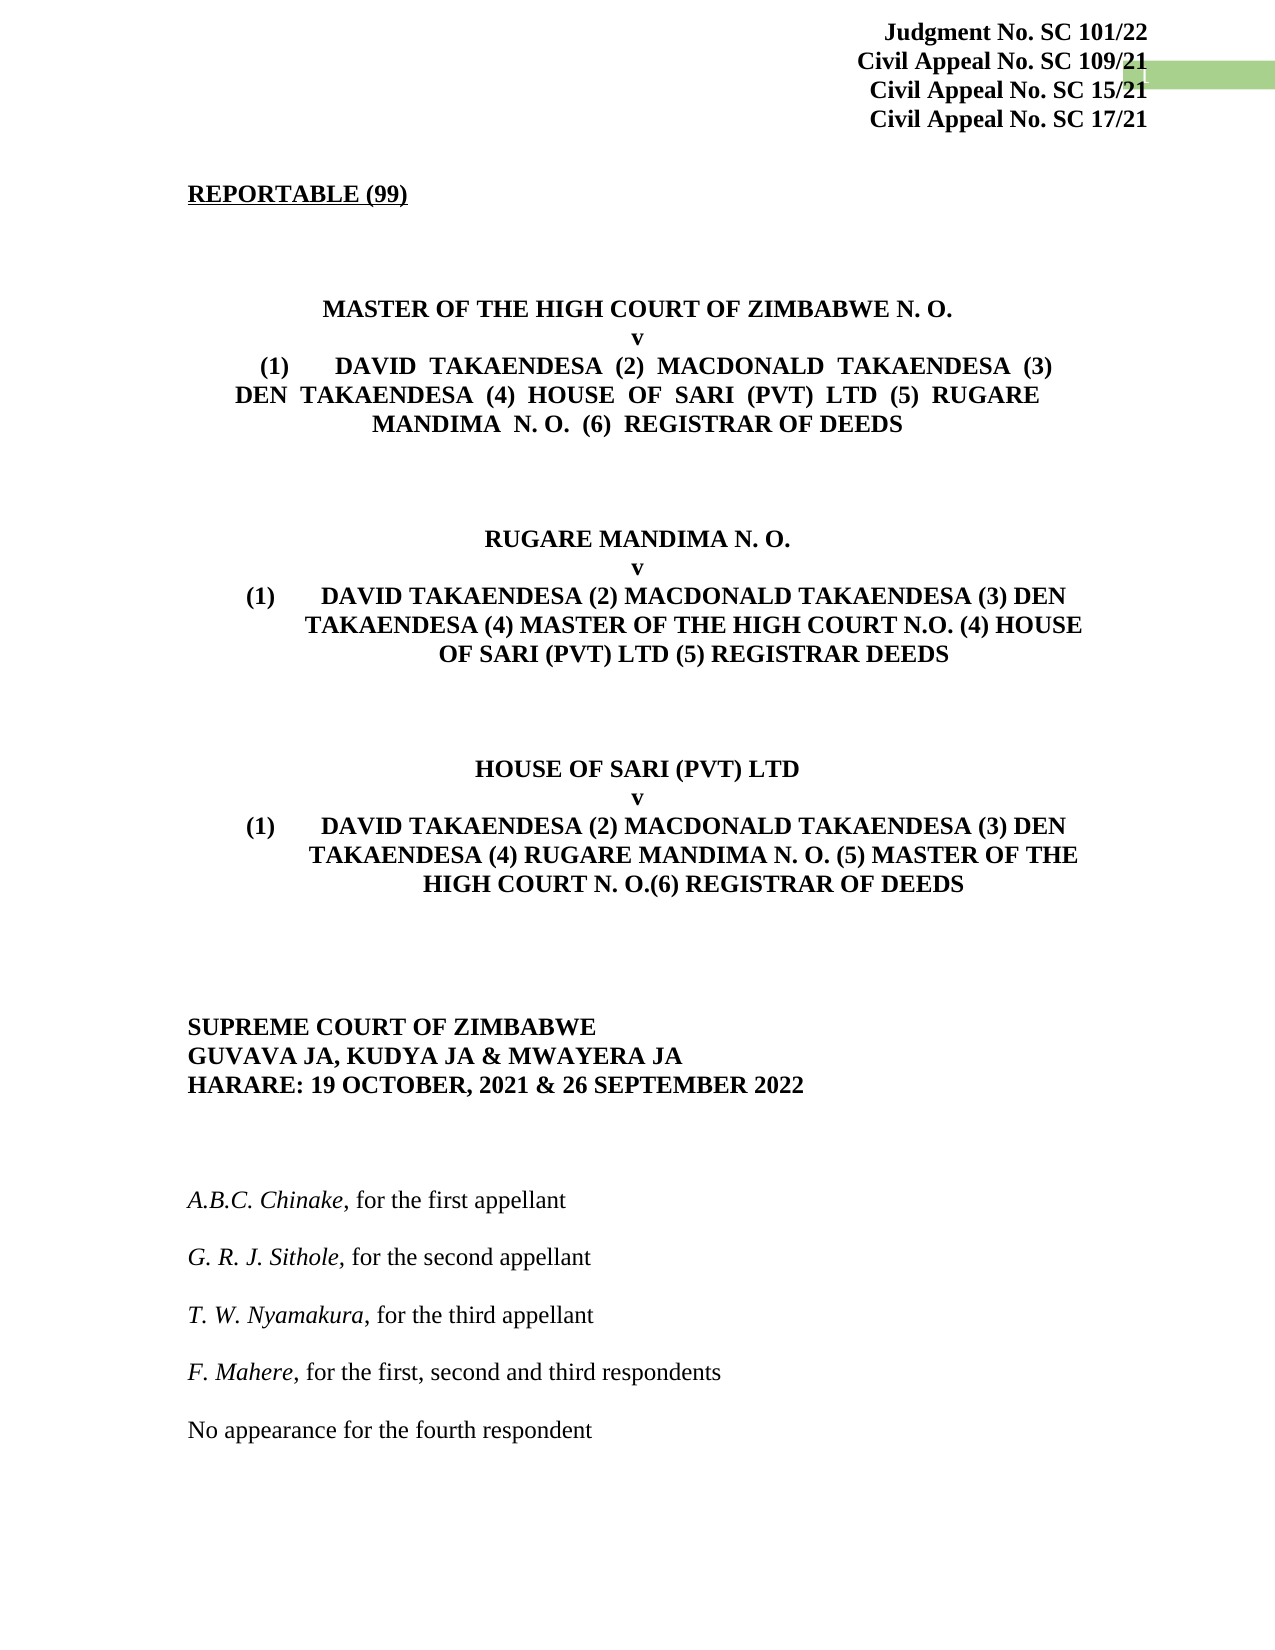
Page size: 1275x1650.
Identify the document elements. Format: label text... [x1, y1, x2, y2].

text REPORTABLE (99) [187, 179, 1087, 207]
text GUVAVA JA, KUDYA JA & MWAYERA JA [187, 1041, 1087, 1070]
text v [187, 782, 1087, 811]
list DAVID TAKAENDESA (2) MACDONALD TAKAENDESA (3) DEN TAKAENDESA (4) MASTER OF THE HIGH COURT N.O. (4) HOUSE OF SARI (PVT) LTD (5) REGISTRAR DEEDS [225, 581, 1087, 667]
text G. R. J. Sithole, for the second appellant [187, 1242, 1087, 1271]
text v [187, 552, 1087, 581]
text RUGARE MANDIMA N. O. [187, 524, 1087, 552]
text HARARE: 19 OCTOBER, 2021 & 26 SEPTEMBER 2022 [187, 1070, 1087, 1099]
list DAVID TAKAENDESA (2) MACDONALD TAKAENDESA (3) DEN TAKAENDESA (4) RUGARE MANDIMA N. O. (5) MASTER OF THE HIGH COURT N. O.(6) REGISTRAR OF DEEDS [225, 811, 1087, 897]
text F. Mahere, for the first, second and third respondents [187, 1357, 1087, 1386]
text A.B.C. Chinake, for the first appellant [187, 1185, 1087, 1214]
text HOUSE OF SARI (PVT) LTD [187, 754, 1087, 782]
text v [187, 322, 1087, 351]
text MASTER OF THE HIGH COURT OF ZIMBABWE N. O. [187, 294, 1087, 322]
list DAVID TAKAENDESA (2) MACDONALD TAKAENDESA (3) [225, 351, 1087, 380]
text No appearance for the fourth respondent [187, 1415, 1087, 1444]
text T. W. Nyamakura, for the third appellant [187, 1300, 1087, 1329]
text SUPREME COURT OF ZIMBABWE [187, 1012, 1087, 1041]
text DEN TAKAENDESA (4) HOUSE OF SARI (PVT) LTD (5) RUGARE MANDIMA N. O. (6) REGISTRAR OF DEEDS [187, 380, 1087, 437]
